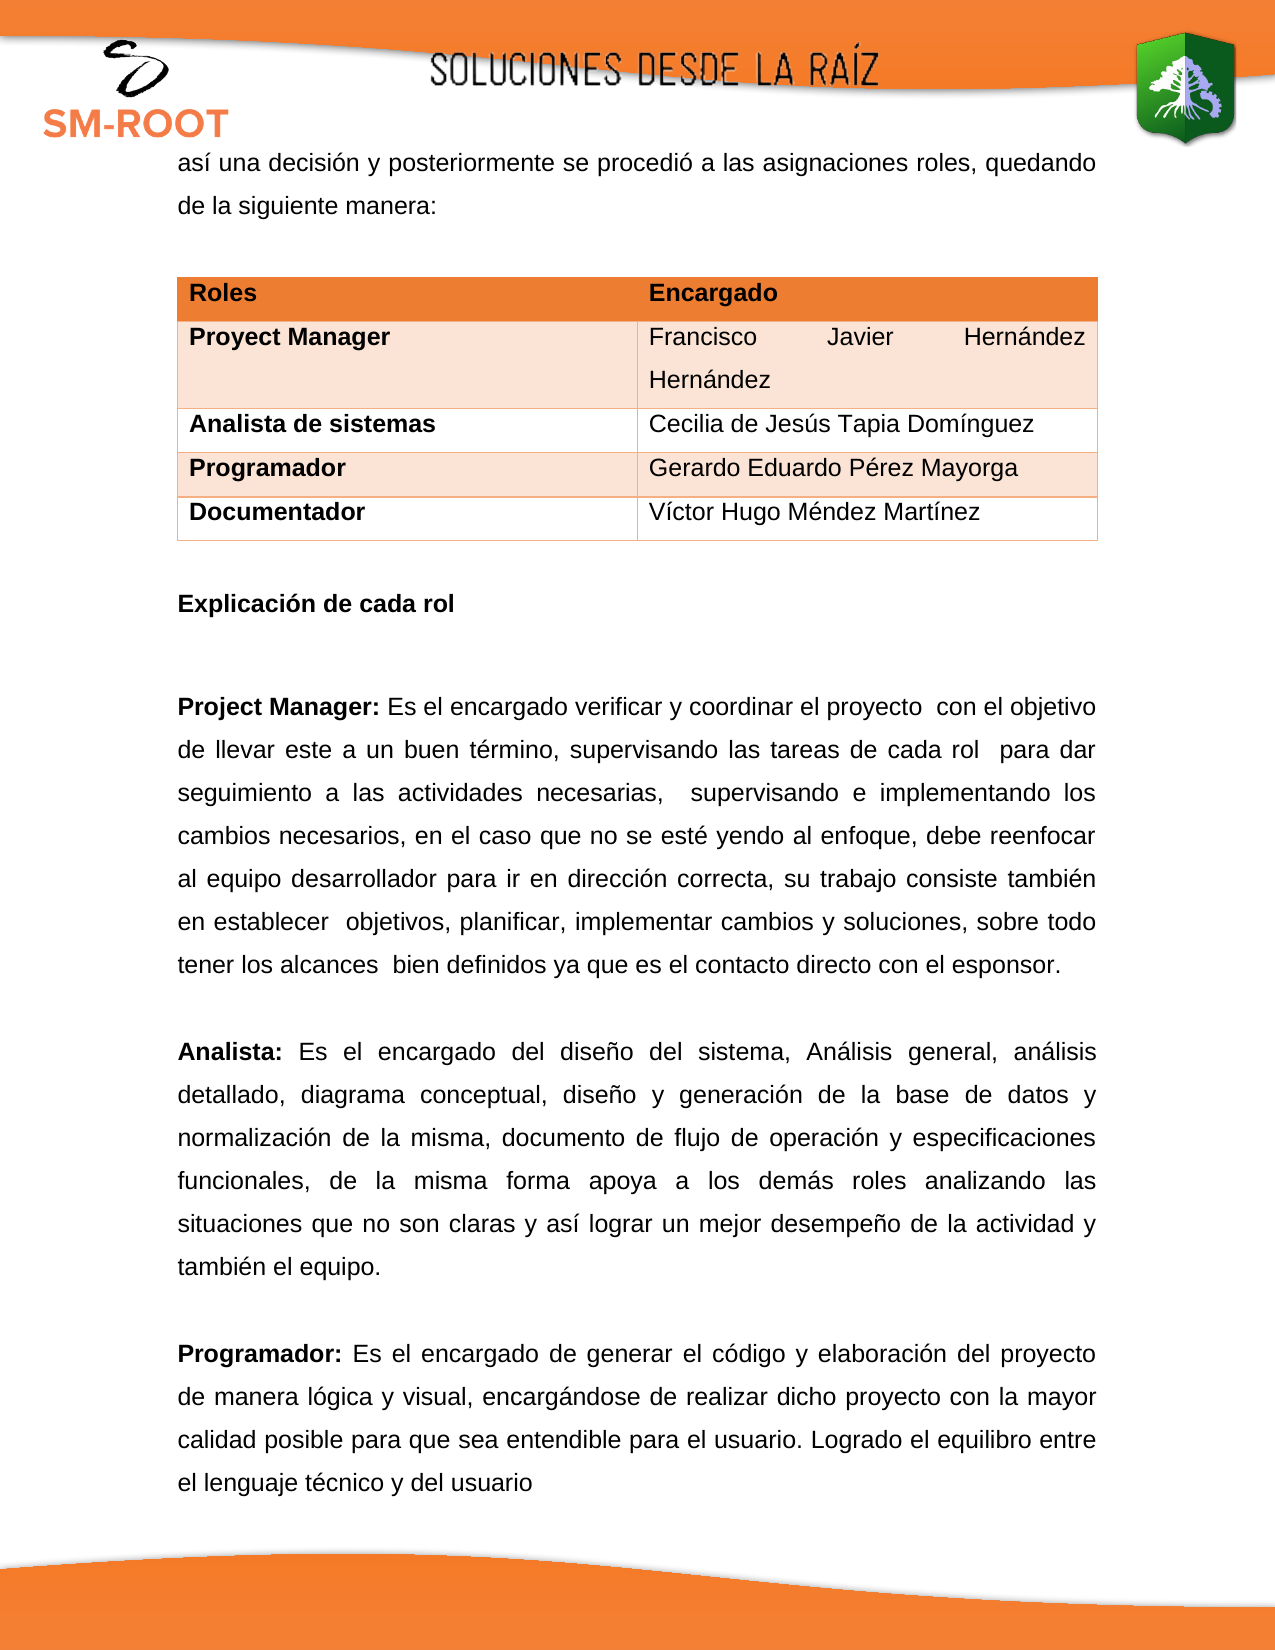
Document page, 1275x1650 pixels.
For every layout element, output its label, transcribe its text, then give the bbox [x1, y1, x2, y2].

table_cell Programador [178, 453, 637, 496]
table_cell Gerardo Eduardo Pérez Mayorga [638, 453, 1097, 496]
picture [1132, 28, 1237, 147]
table_cell Analista de sistemas [178, 409, 637, 452]
picture [41, 38, 230, 147]
table_header Encargado [638, 278, 1097, 321]
table_cell Proyect Manager [178, 322, 637, 408]
table_header Roles [178, 278, 637, 321]
table_cell Cecilia de Jesús Tapia Domínguez [638, 409, 1097, 452]
text Project Manager: Es el encargado verificar y coordinar el proyecto con el objetivo de llevar este a un buen término, supervisando las tareas de cada rol para dar seguimiento a las actividades necesarias, supervisando e implementando los cambios necesarios, en el caso que no se esté yendo al enfoque, debe reenfocar al equipo desarrollador para ir en dirección correcta, su trabajo consiste también en establecer objetivos, planificar, implementar cambios y soluciones, sobre todo tener los alcances bien definidos ya que es el contacto directo con el esponsor. [177, 692, 1098, 979]
table_cell Francisco Javier Hernández Hernández [638, 322, 1097, 408]
text Analista: Es el encargado del diseño del sistema, Análisis general, análisis detallado, diagrama conceptual, diseño y generación de la base de datos y normalización de la misma, documento de flujo de operación y especificaciones funcionales, de la misma forma apoya a los demás roles analizando las situaciones que no son claras y así lograr un mejor desempeño de la actividad y también el equipo. [177, 1037, 1098, 1281]
subtitle Explicación de cada rol [177, 589, 1098, 617]
text Programador: Es el encargado de generar el código y elaboración del proyecto de manera lógica y visual, encargándose de realizar dicho proyecto con la mayor calidad posible para que sea entendible para el usuario. Logrado el equilibro entre el lenguaje técnico y del usuario [177, 1338, 1098, 1497]
table_cell Documentador [178, 498, 637, 540]
table_cell Víctor Hugo Méndez Martínez [638, 498, 1097, 540]
